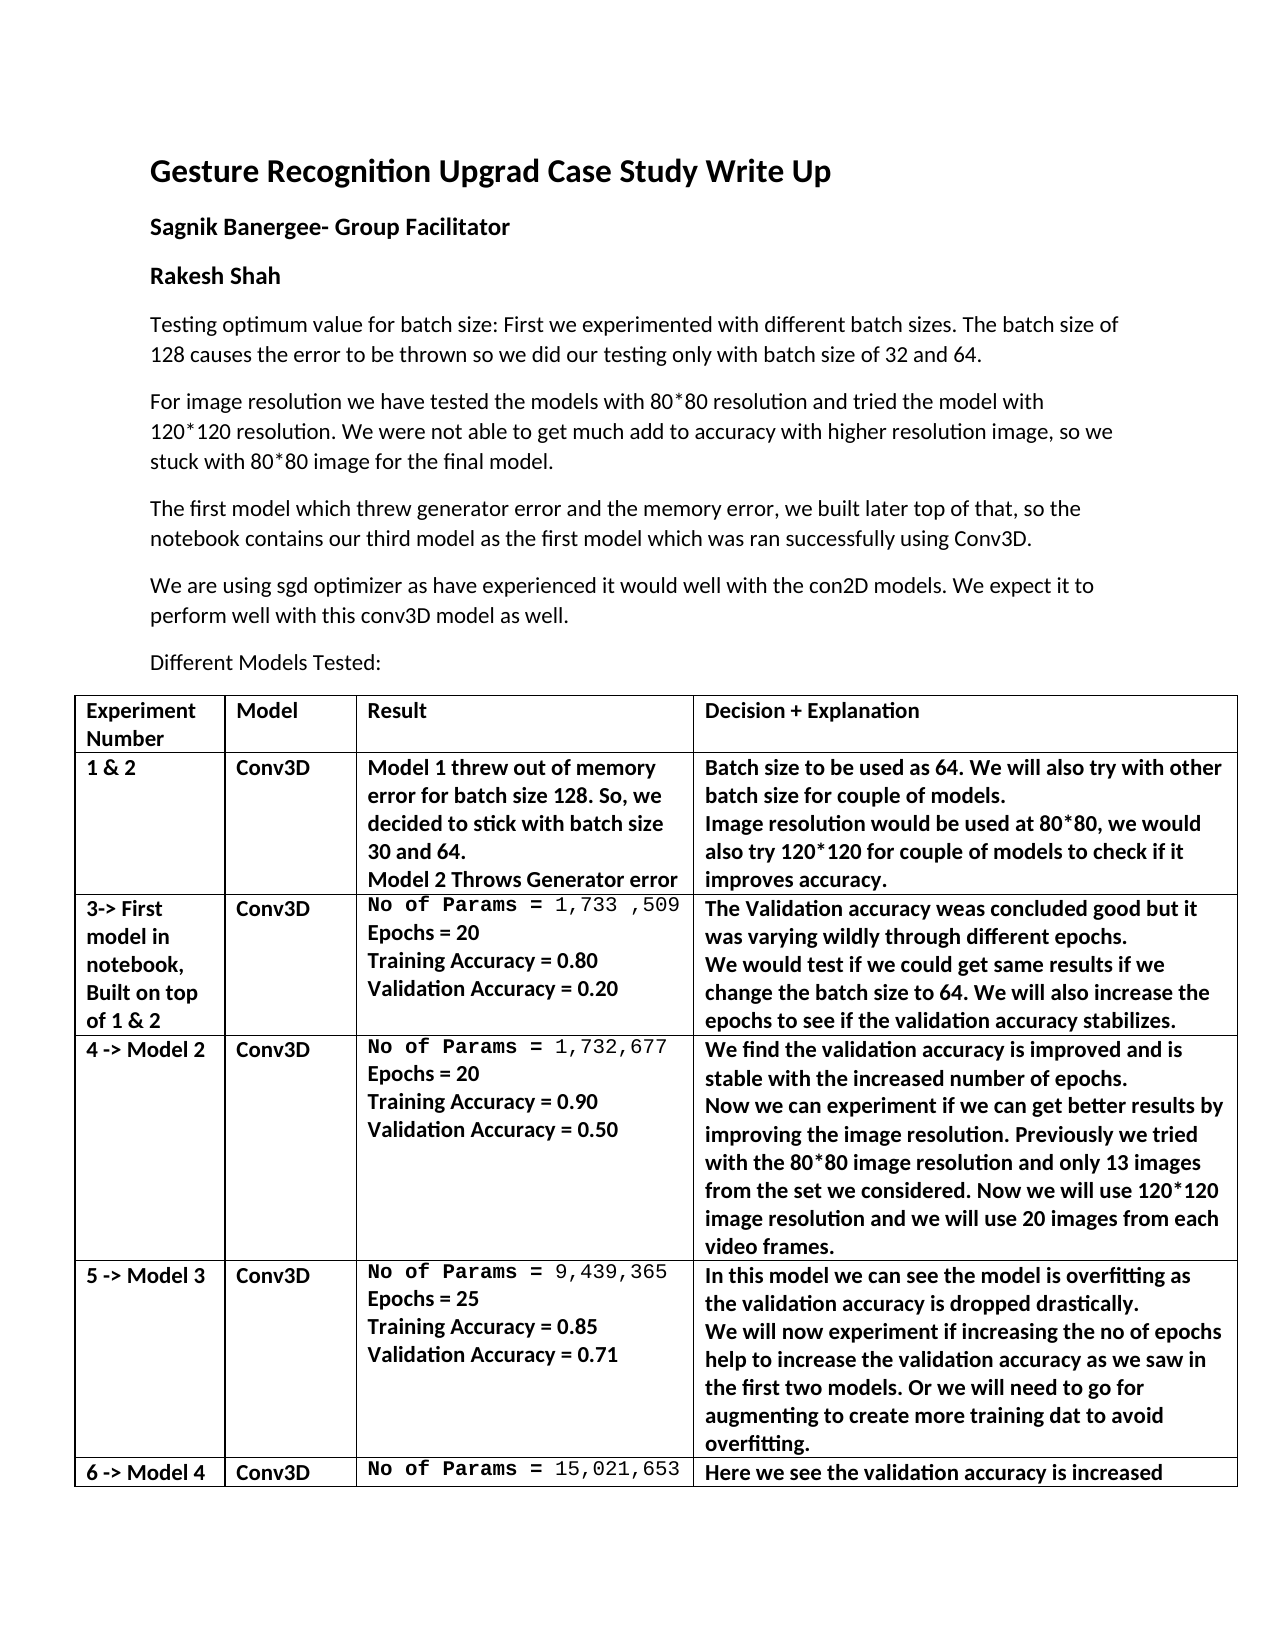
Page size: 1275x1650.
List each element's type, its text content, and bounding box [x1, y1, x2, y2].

table_cell 5 -> Model 3 [76, 1261, 224, 1457]
table_header Model [226, 696, 356, 752]
text For image resolution we have tested the models with 80*80 resolution and tried the model with 120*120 resolution. We were not able to get much add to accuracy with higher resolution image, so we stuck with 80*80 image for the final model. [150, 387, 1125, 475]
table_cell Conv3D [226, 1458, 356, 1486]
table_cell In this model we can see the model is overfitting as the validation accuracy is dropped drastically. We will now experiment if increasing the no of epochs help to increase the validation accuracy as we saw in the first two models. Or we will need to go for augmenting to create more training dat to avoid overfitting. [694, 1261, 1237, 1457]
text Different Models Tested: [150, 648, 1125, 676]
text Rakesh Shah [150, 260, 1125, 291]
table_cell 3-> First model in notebook, Built on top of 1 & 2 [76, 895, 224, 1034]
text We are using sgd optimizer as have experienced it would well with the con2D models. We expect it to perform well with this conv3D model as well. [150, 571, 1125, 629]
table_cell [357, 1458, 693, 1486]
table_header Decision + Explanation [694, 696, 1237, 752]
text Sagnik Banergee- Group Facilitator [150, 211, 1125, 241]
table_cell Batch size to be used as 64. We will also try with other batch size for couple of models. Image resolution would be used at 80*80, we would also try 120*120 for couple of models to check if it improves accuracy. [694, 753, 1237, 893]
table_cell Conv3D [226, 895, 356, 1034]
table_cell No of Params = 9,439,365 Epochs = 25 Training Accuracy = 0.85 Validation Accuracy = 0.71 [357, 1261, 693, 1457]
table_cell Conv3D [226, 1036, 356, 1260]
table_cell 6 -> Model 4 [76, 1458, 224, 1486]
table_cell Conv3D [226, 1261, 356, 1457]
table_cell Model 1 threw out of memory error for batch size 128. So, we decided to stick with batch size 30 and 64. Model 2 Throws Generator error [357, 753, 693, 893]
text Gesture Recognition Upgrad Case Study Write Up [150, 150, 1125, 191]
text The first model which threw generator error and the memory error, we built later top of that, so the notebook contains our third model as the first model which was ran successfully using Conv3D. [150, 494, 1125, 552]
table_cell 1 & 2 [76, 753, 224, 893]
text Testing optimum value for batch size: First we experimented with different batch sizes. The batch size of 128 causes the error to be thrown so we did our testing only with batch size of 32 and 64. [150, 310, 1125, 368]
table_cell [694, 1458, 1237, 1486]
table_header Result [357, 696, 693, 752]
table_header Experiment Number [76, 696, 224, 752]
table_cell No of Params = 1,733 ,509 Epochs = 20 Training Accuracy = 0.80 Validation Accuracy = 0.20 [357, 895, 693, 1034]
table_cell 4 -> Model 2 [76, 1036, 224, 1260]
table_cell Conv3D [226, 753, 356, 893]
table_cell We find the validation accuracy is improved and is stable with the increased number of epochs. Now we can experiment if we can get better results by improving the image resolution. Previously we tried with the 80*80 image resolution and only 13 images from the set we considered. Now we will use 120*120 image resolution and we will use 20 images from each video frames. [694, 1036, 1237, 1260]
table_cell The Validation accuracy weas concluded good but it was varying wildly through different epochs. We would test if we could get same results if we change the batch size to 64. We will also increase the epochs to see if the validation accuracy stabilizes. [694, 895, 1237, 1034]
table_cell No of Params = 1,732,677 Epochs = 20 Training Accuracy = 0.90 Validation Accuracy = 0.50 [357, 1036, 693, 1260]
